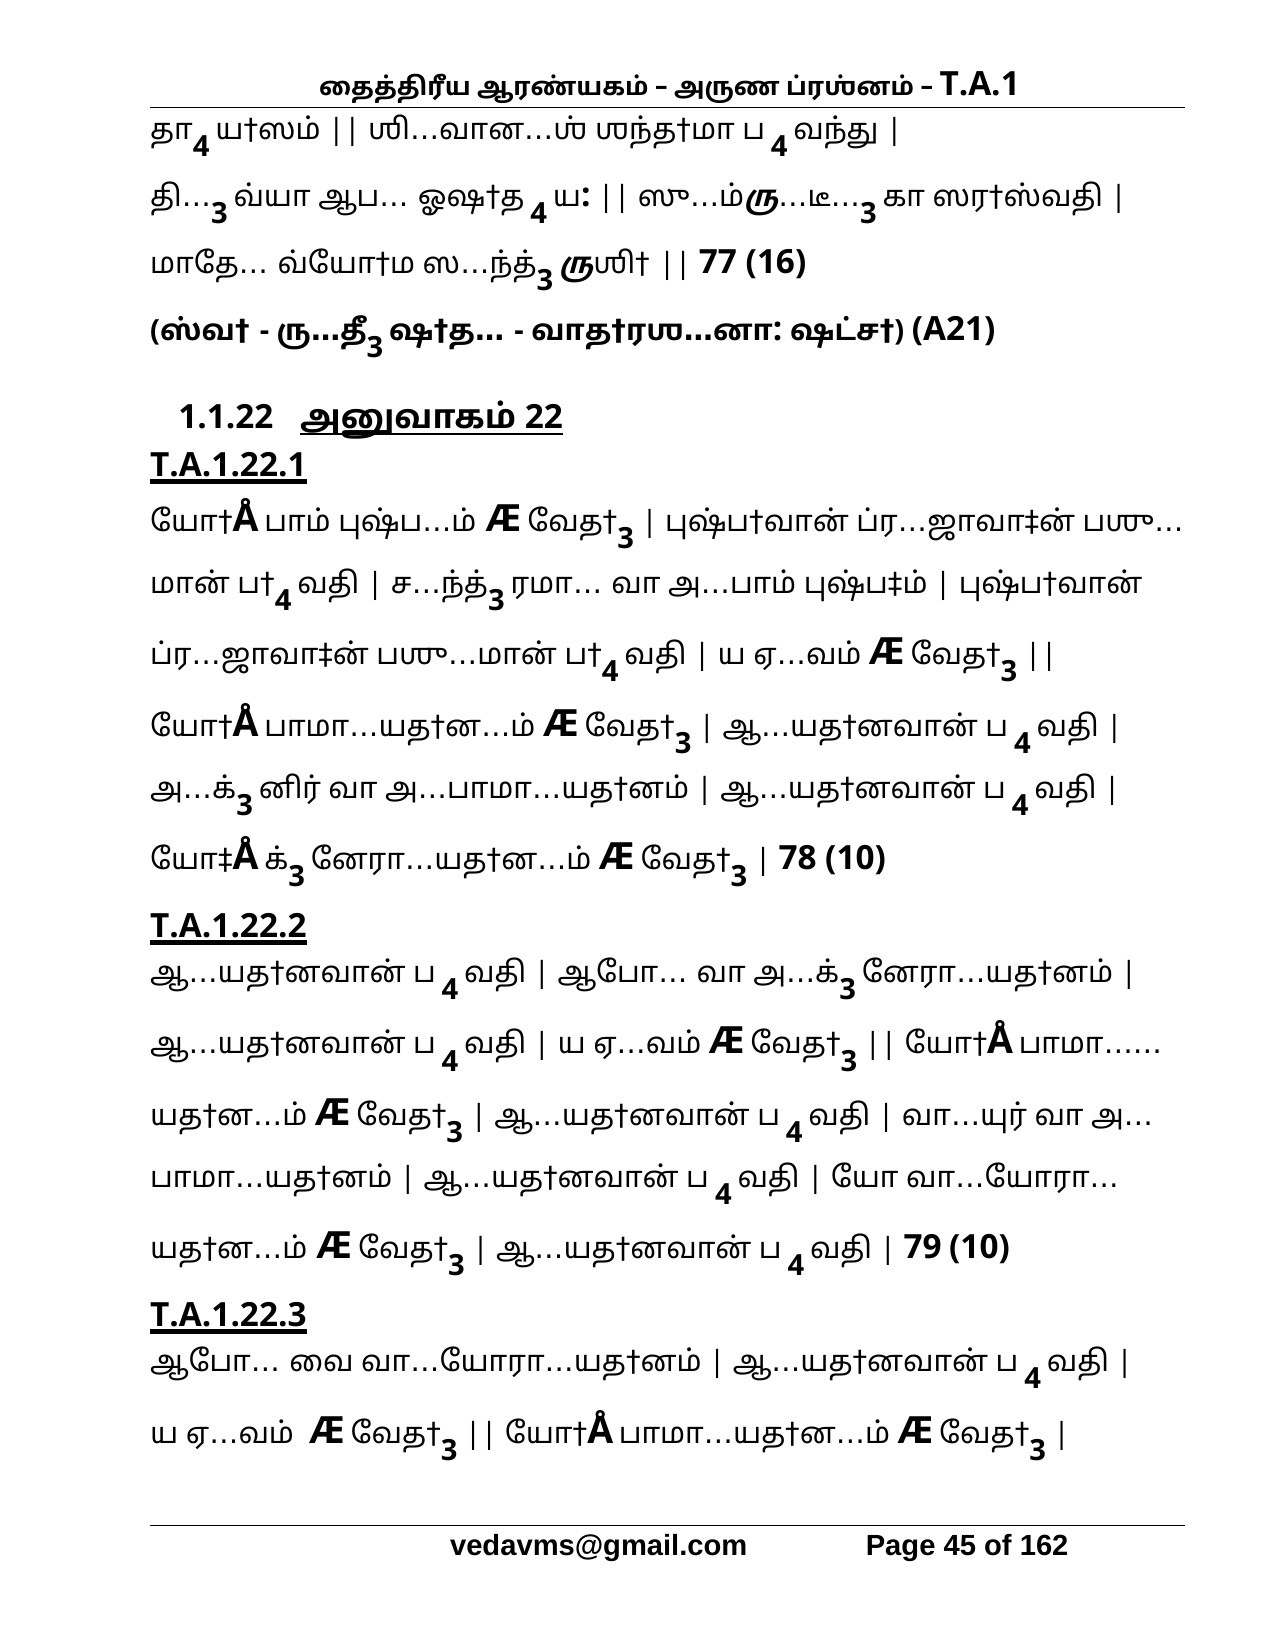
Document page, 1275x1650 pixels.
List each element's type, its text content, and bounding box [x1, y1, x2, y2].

text யோ†Åபாம் புஷ்ப…ம் Æவேத†3 | புஷ்ப†வான் ப்ர…ஜாவா‡ன் பஶு…மான் ப†4வதி | ச…ந்த்3ரமா… வா அ…பாம் புஷ்ப‡ம் | புஷ்ப†வான் ப்ர…ஜாவா‡ன் பஶு…மான் ப†4வதி | ய ஏ…வம் Æவேத†3 || யோ†Åபாமா…யத†ன…ம் Æவேத†3 | ஆ…யத†னவான் ப4வதி | அ…க்3னிர் வா அ…பாமா…யத†னம் | ஆ…யத†னவான் ப4வதி | யோ‡Åக்3னேரா…யத†ன…ம் Æவேத†3 | 78 (10) [150, 491, 1191, 895]
text ஆ…யத†னவான் ப4வதி | ஆபோ… வா அ…க்3னேரா…யத†னம் | ஆ…யத†னவான் ப4வதி | ய ஏ…வம் Æவேத†3 || யோ†Åபாமா……யத†ன…ம் Æவேத†3 | ஆ…யத†னவான் ப4வதி | வா…யுர் வா அ…பாமா…யத†னம் | ஆ…யத†னவான் ப4வதி | யோ வா…யோரா…யத†ன…ம் Æவேத†3 | ஆ…யத†னவான் ப4வதி | 79 (10) [150, 952, 1185, 1284]
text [150, 108, 1219, 232]
text (ஸ்வ† - ரு…தீ3ஷ†த… - வாத†ரஶ…னா: ஷட்ச†) (A21) [150, 305, 1185, 366]
text ஆபோ… வை வா…யோரா…யத†னம் | ஆ…யத†னவான் ப4வதி | ய ஏ…வம் Æவேத†3 || யோ†Åபாமா…யத†ன…ம் Æவேத†3 | [150, 1341, 1185, 1469]
text மாதே… வ்யோ†ம ஸ…ந்த்3ருஶி† || 77 (16) [150, 238, 1185, 299]
text T.A.1.22.1 [150, 441, 1185, 487]
text T.A.1.22.3 [150, 1291, 1185, 1336]
text T.A.1.22.2 [150, 902, 1185, 947]
subtitle அனுவாகம் 22 [178, 393, 1185, 441]
